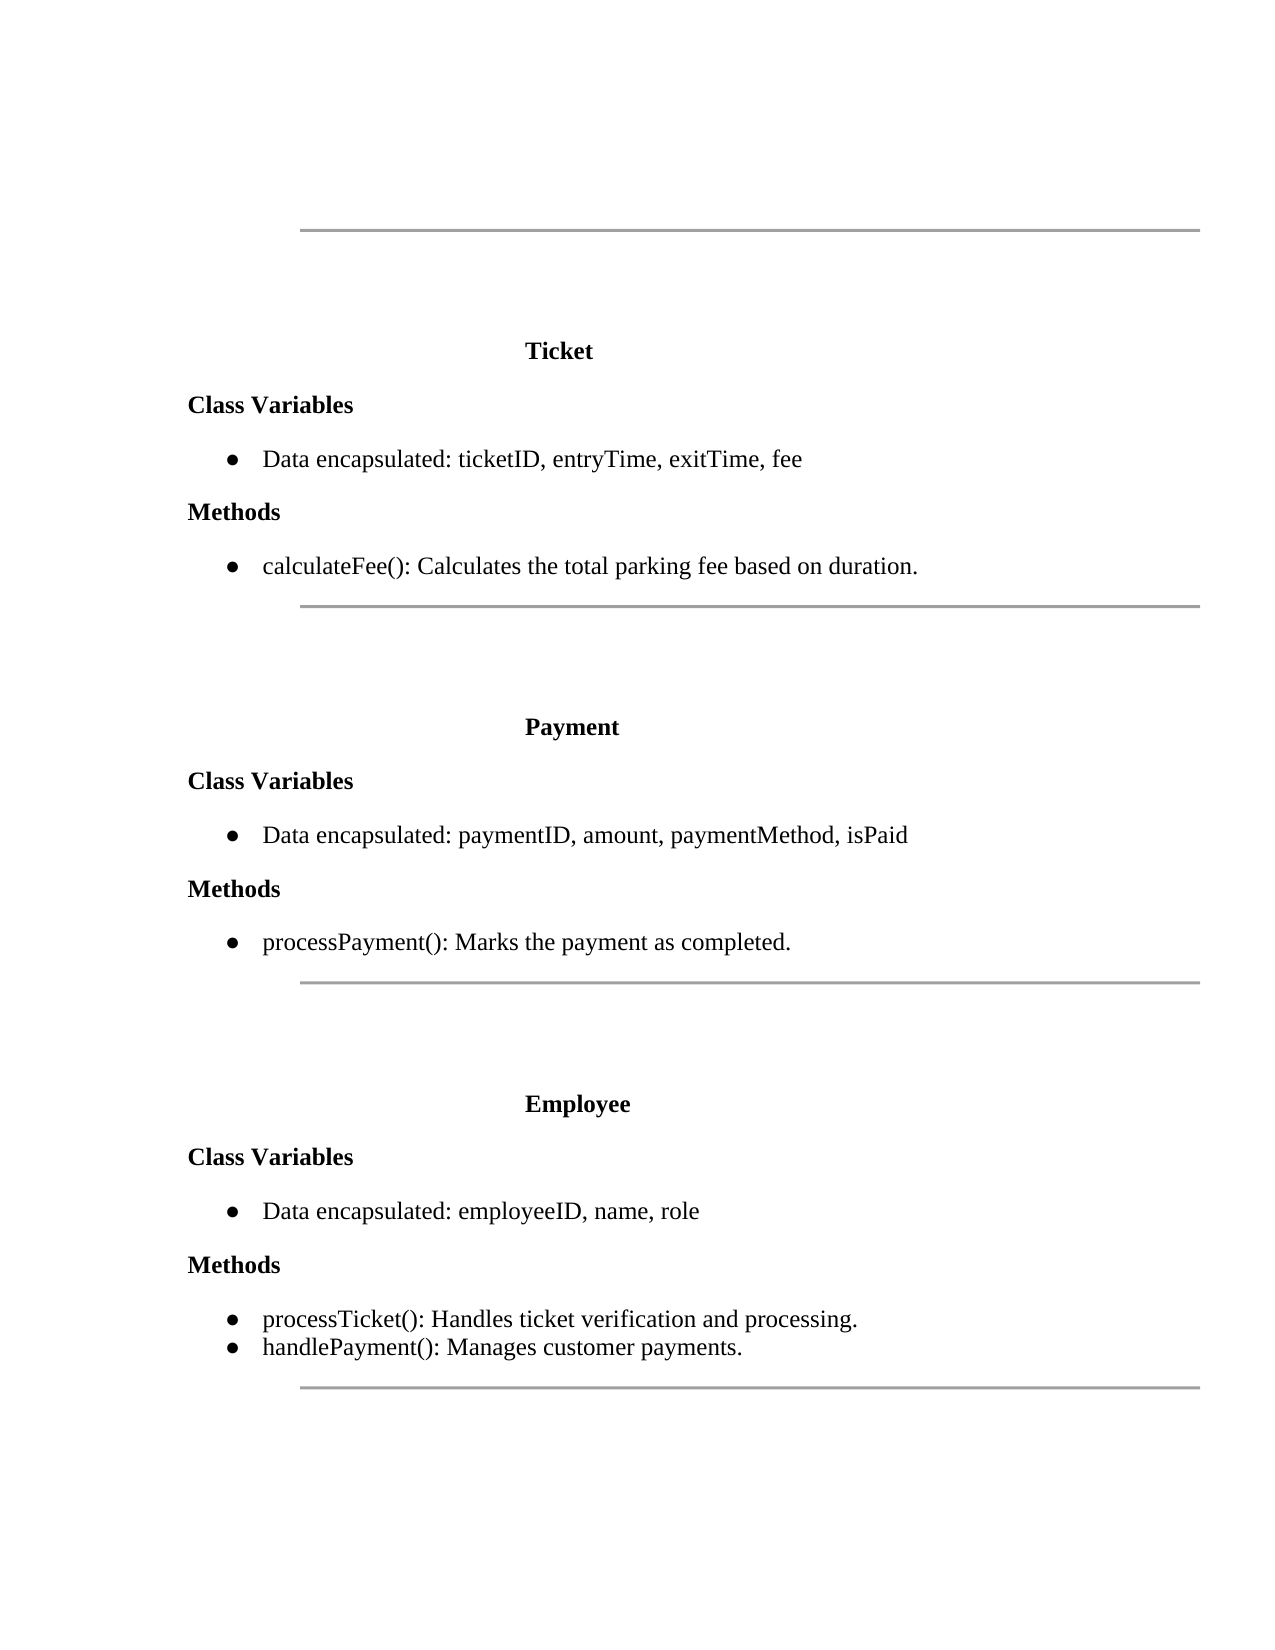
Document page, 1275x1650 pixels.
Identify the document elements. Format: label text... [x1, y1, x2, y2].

list processPayment(): Marks the payment as completed. [225, 927, 1087, 956]
subtitle Ticket [525, 336, 1087, 365]
text Class Variables [187, 1142, 1087, 1171]
list handlePayment(): Manages customer payments. [225, 1332, 1087, 1361]
list Data encapsulated: employeeID, name, role [225, 1196, 1087, 1225]
list Data encapsulated: ticketID, entryTime, exitTime, fee [225, 444, 1087, 472]
subtitle Payment [525, 712, 1087, 741]
subtitle Employee [525, 1089, 1087, 1117]
list processTicket(): Handles ticket verification and processing. [225, 1304, 1087, 1332]
text Class Variables [187, 766, 1087, 795]
text Class Variables [187, 390, 1087, 419]
text Methods [187, 497, 1087, 526]
list calculateFee(): Calculates the total parking fee based on duration. [225, 551, 1087, 580]
text Methods [187, 874, 1087, 902]
list Data encapsulated: paymentID, amount, paymentMethod, isPaid [225, 820, 1087, 849]
text Methods [187, 1250, 1087, 1279]
